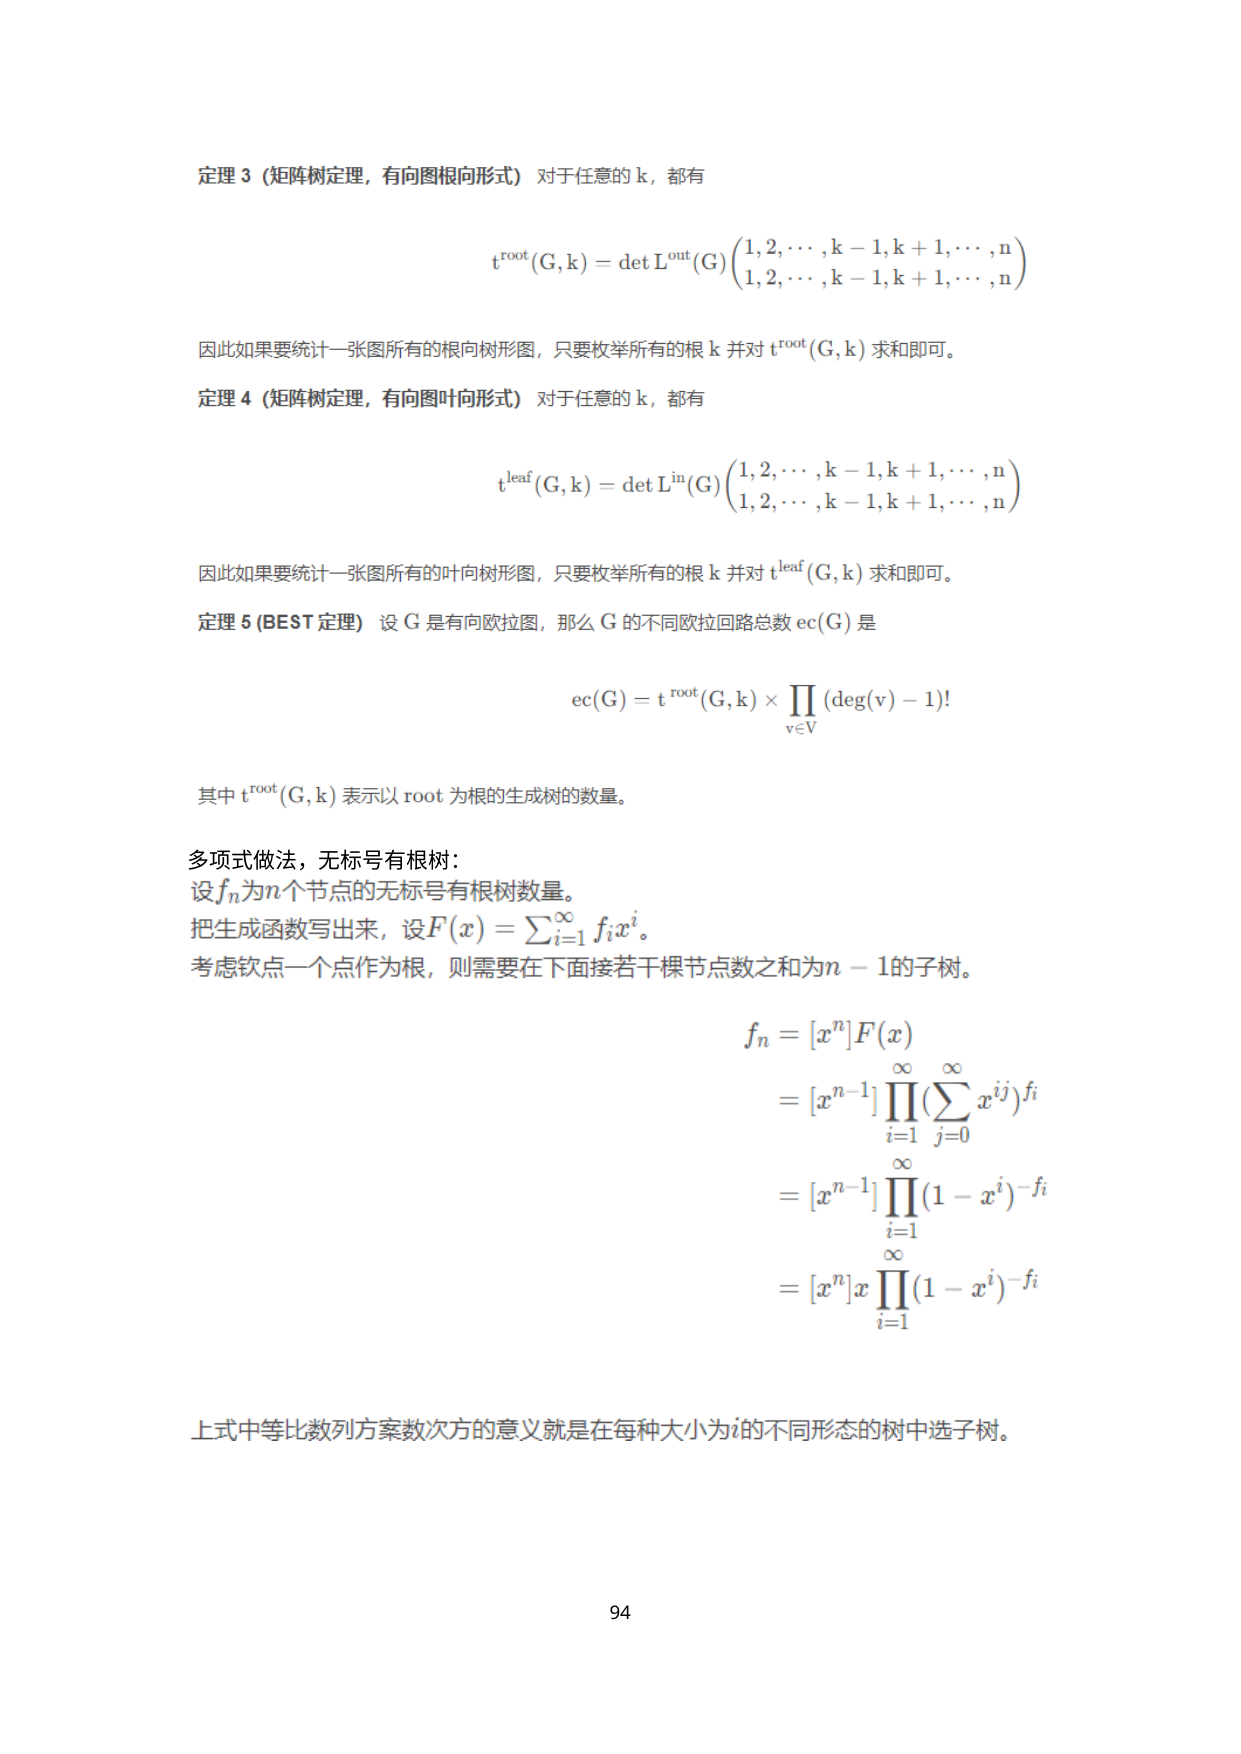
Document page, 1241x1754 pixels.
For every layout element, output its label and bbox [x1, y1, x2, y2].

picture [187, 159, 1053, 814]
picture [187, 874, 1053, 1441]
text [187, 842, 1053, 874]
